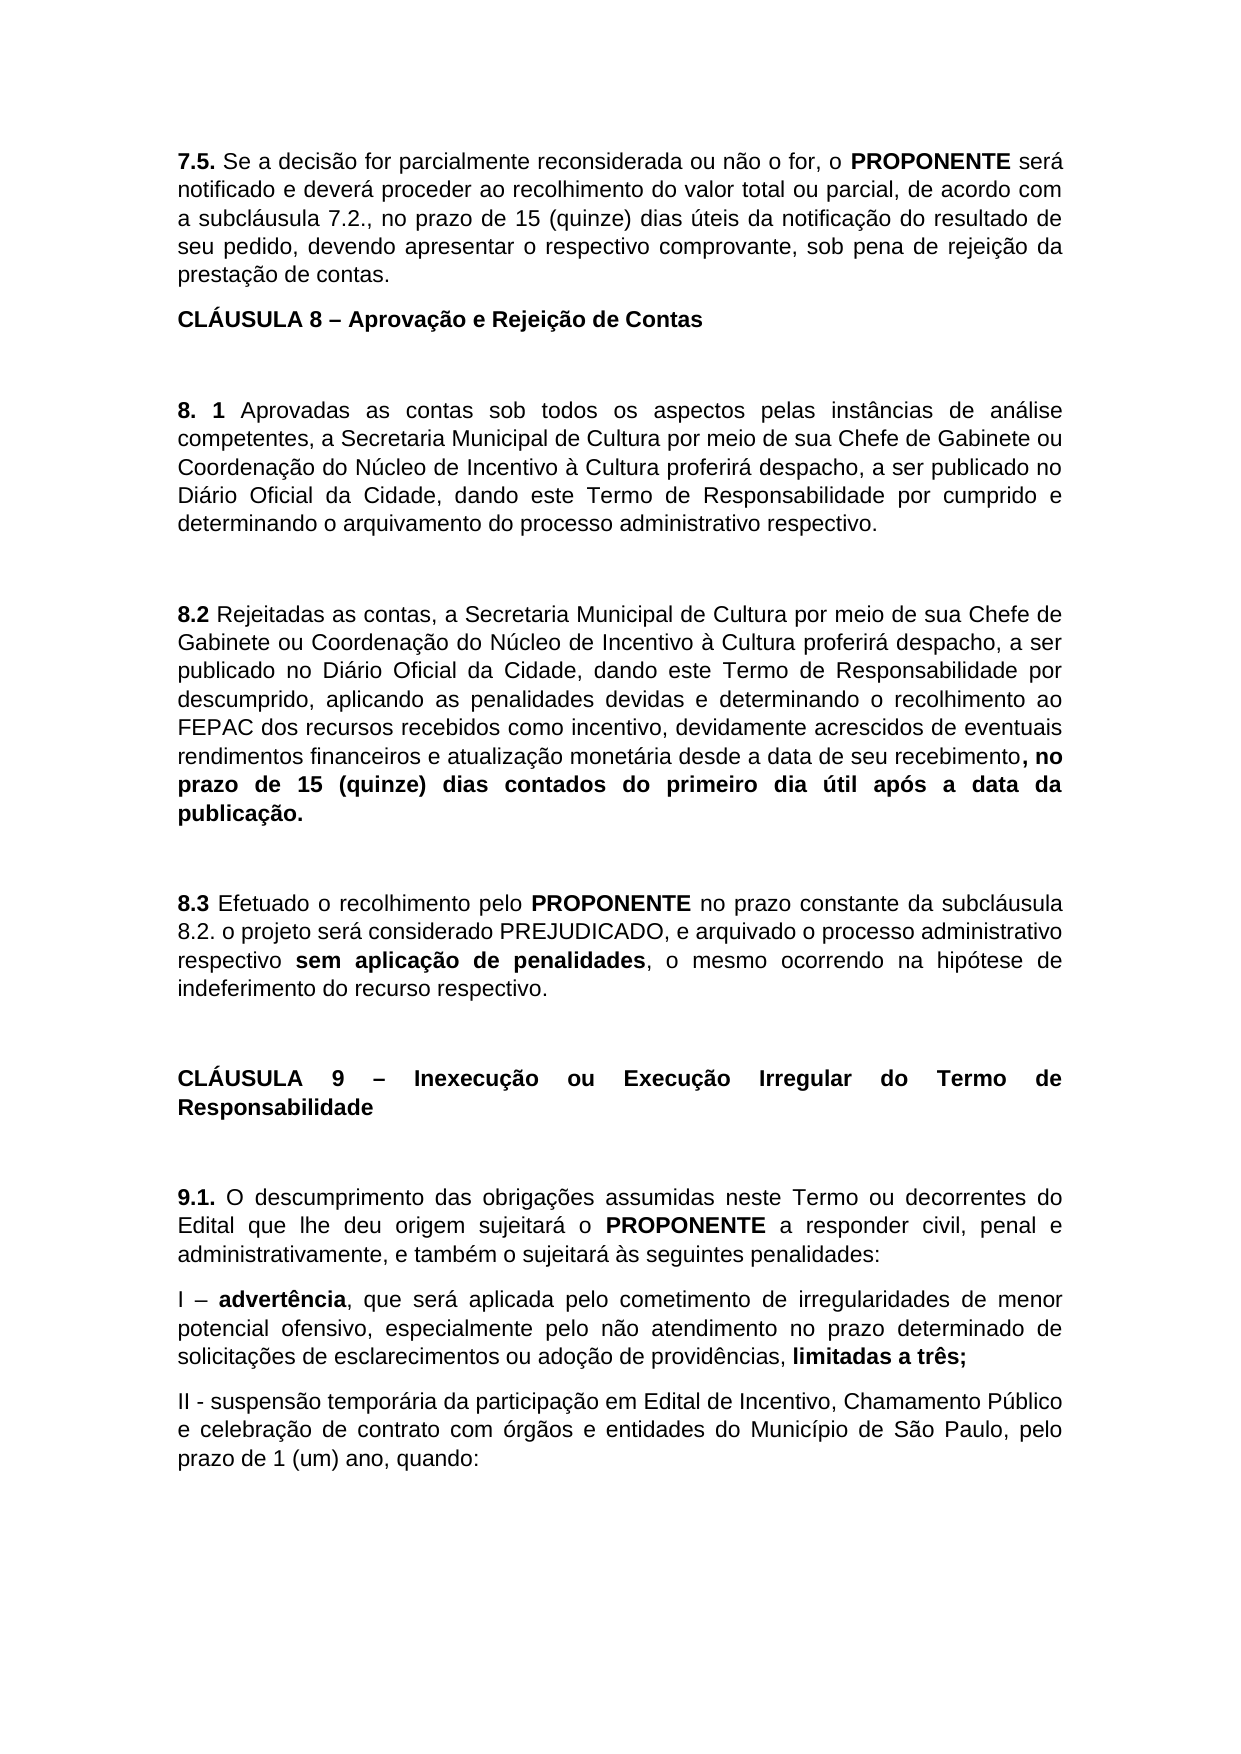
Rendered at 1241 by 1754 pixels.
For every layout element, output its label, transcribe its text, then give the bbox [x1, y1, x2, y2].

text 8.3 Efetuado o recolhimento pelo PROPONENTE no prazo constante da subcláusula 8.2. o projeto será considerado PREJUDICADO, e arquivado o processo administrativo respectivo sem aplicação de penalidades, o mesmo ocorrendo na hipótese de indeferimento do recurso respectivo. [177, 890, 1063, 1002]
text I – advertência, que será aplicada pelo cometimento de irregularidades de menor potencial ofensivo, especialmente pelo não atendimento no prazo determinado de solicitações de esclarecimentos ou adoção de providências, limitadas a três; [177, 1286, 1063, 1369]
text 8.2 Rejeitadas as contas, a Secretaria Municipal de Cultura por meio de sua Chefe de Gabinete ou Coordenação do Núcleo de Incentivo à Cultura proferirá despacho, a ser publicado no Diário Oficial da Cidade, dando este Termo de Responsabilidade por descumprido, aplicando as penalidades devidas e determinando o recolhimento ao FEPAC dos recursos recebidos como incentivo, devidamente acrescidos de eventuais rendimentos financeiros e atualização monetária desde a data de seu recebimento, no prazo de 15 (quinze) dias contados do primeiro dia útil após a data da publicação. [177, 601, 1063, 826]
text 7.5. Se a decisão for parcialmente reconsiderada ou não o for, o PROPONENTE será notificado e deverá proceder ao recolhimento do valor total ou parcial, de acordo com a subcláusula 7.2., no prazo de 15 (quinze) dias úteis da notificação do resultado de seu pedido, devendo apresentar o respectivo comprovante, sob pena de rejeição da prestação de contas. [177, 148, 1063, 288]
text II - suspensão temporária da participação em Edital de Incentivo, Chamamento Público e celebração de contrato com órgãos e entidades do Município de São Paulo, pelo prazo de 1 (um) ano, quando: [177, 1388, 1063, 1471]
text 9.1. O descumprimento das obrigações assumidas neste Termo ou decorrentes do Edital que lhe deu origem sujeitará o PROPONENTE a responder civil, penal e administrativamente, e também o sujeitará às seguintes penalidades: [177, 1184, 1063, 1267]
text CLÁUSULA 8 – Aprovação e Rejeição de Contas [177, 306, 1063, 333]
text 8. 1 Aprovadas as contas sob todos os aspectos pelas instâncias de análise competentes, a Secretaria Municipal de Cultura por meio de sua Chefe de Gabinete ou Coordenação do Núcleo de Incentivo à Cultura proferirá despacho, a ser publicado no Diário Oficial da Cidade, dando este Termo de Responsabilidade por cumprido e determinando o arquivamento do processo administrativo respectivo. [177, 397, 1063, 537]
text CLÁUSULA 9 – Inexecução ou Execução Irregular do Termo de Responsabilidade [177, 1065, 1063, 1120]
